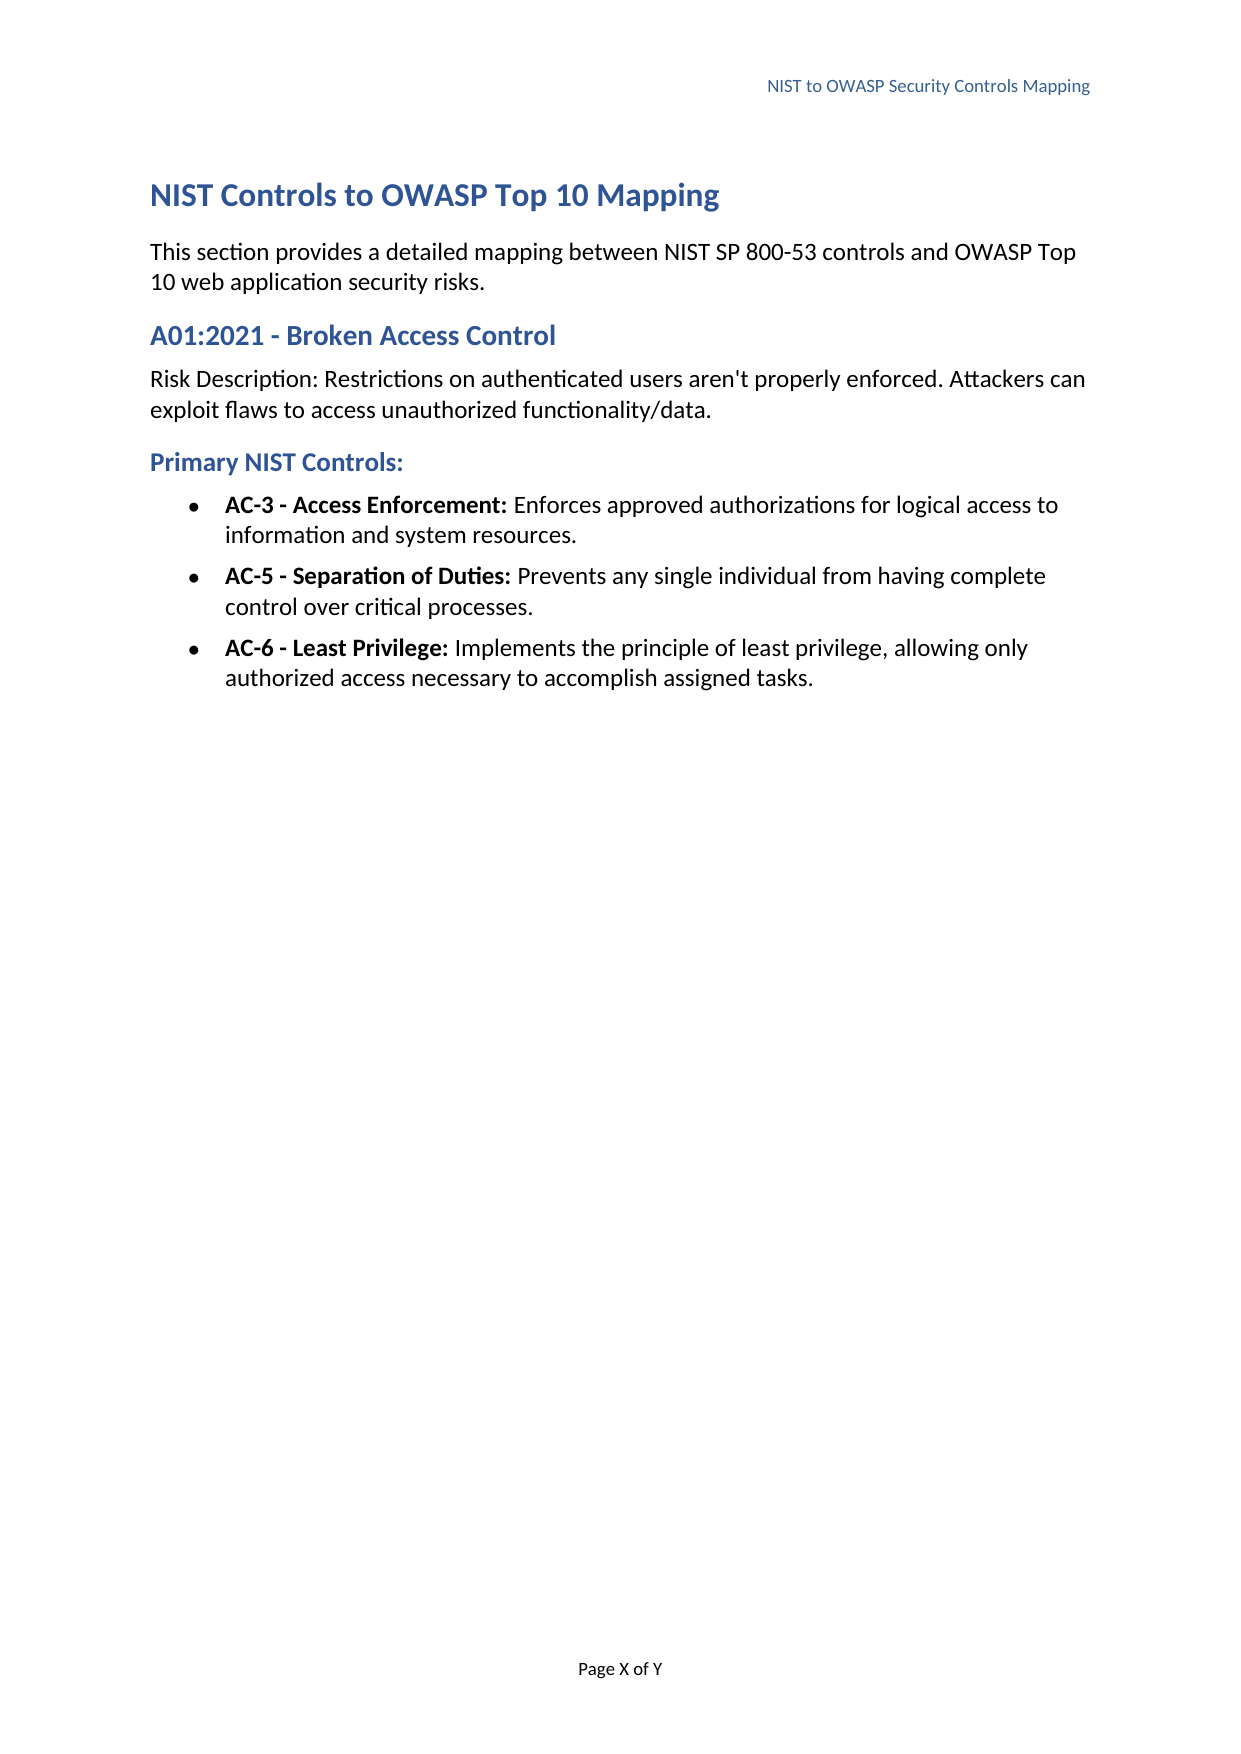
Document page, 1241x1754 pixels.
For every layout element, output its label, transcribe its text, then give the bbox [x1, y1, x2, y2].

list AC-6 - Least Privilege: Implements the principle of least privilege, allowing only authorized access necessary to accomplish assigned tasks. [187, 632, 1090, 693]
text This section provides a detailed mapping between NIST SP 800-53 controls and OWASP Top 10 web application security risks. [150, 236, 1090, 297]
list AC-5 - Separation of Duties: Prevents any single individual from having complete control over critical processes. [187, 560, 1090, 621]
subtitle A01:2021 - Broken Access Control [150, 317, 1090, 353]
list AC-3 - Access Enforcement: Enforces approved authorizations for logical access to information and system resources. [187, 489, 1090, 550]
subtitle NIST Controls to OWASP Top 10 Mapping [150, 174, 1090, 215]
subtitle Primary NIST Controls: [150, 445, 1090, 478]
text Risk Description: Restrictions on authenticated users aren't properly enforced. Attackers can exploit flaws to access unauthorized functionality/data. [150, 363, 1090, 424]
